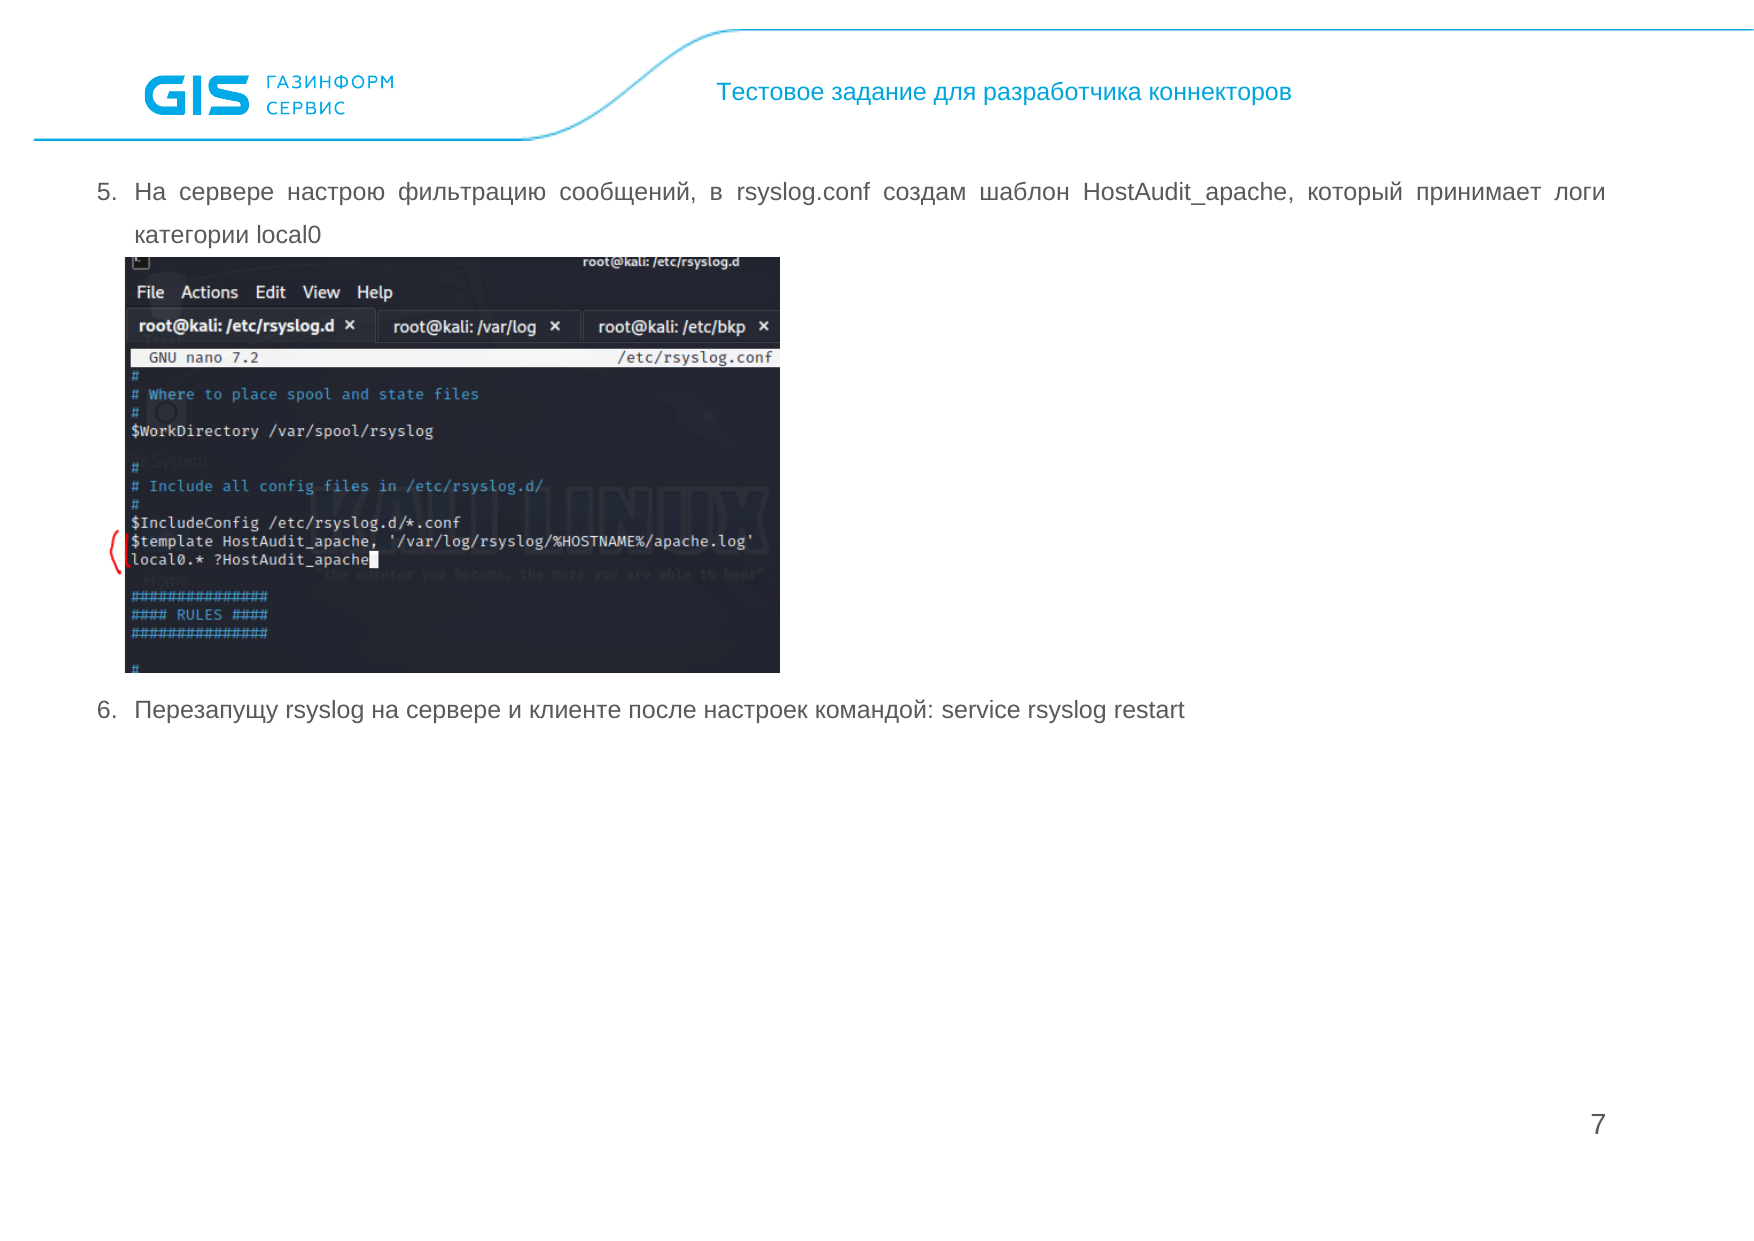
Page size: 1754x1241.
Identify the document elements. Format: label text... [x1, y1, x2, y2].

picture [109, 257, 780, 673]
list Перезапущу rsyslog на сервере и клиенте после настроек командой: service rsyslog restart [97, 695, 1606, 723]
picture [33, 29, 1754, 141]
list На сервере настрою фильтрацию сообщений, в rsyslog.conf создам шаблон HostAudit_apache, который принимает логи категории local0 [97, 177, 1606, 249]
